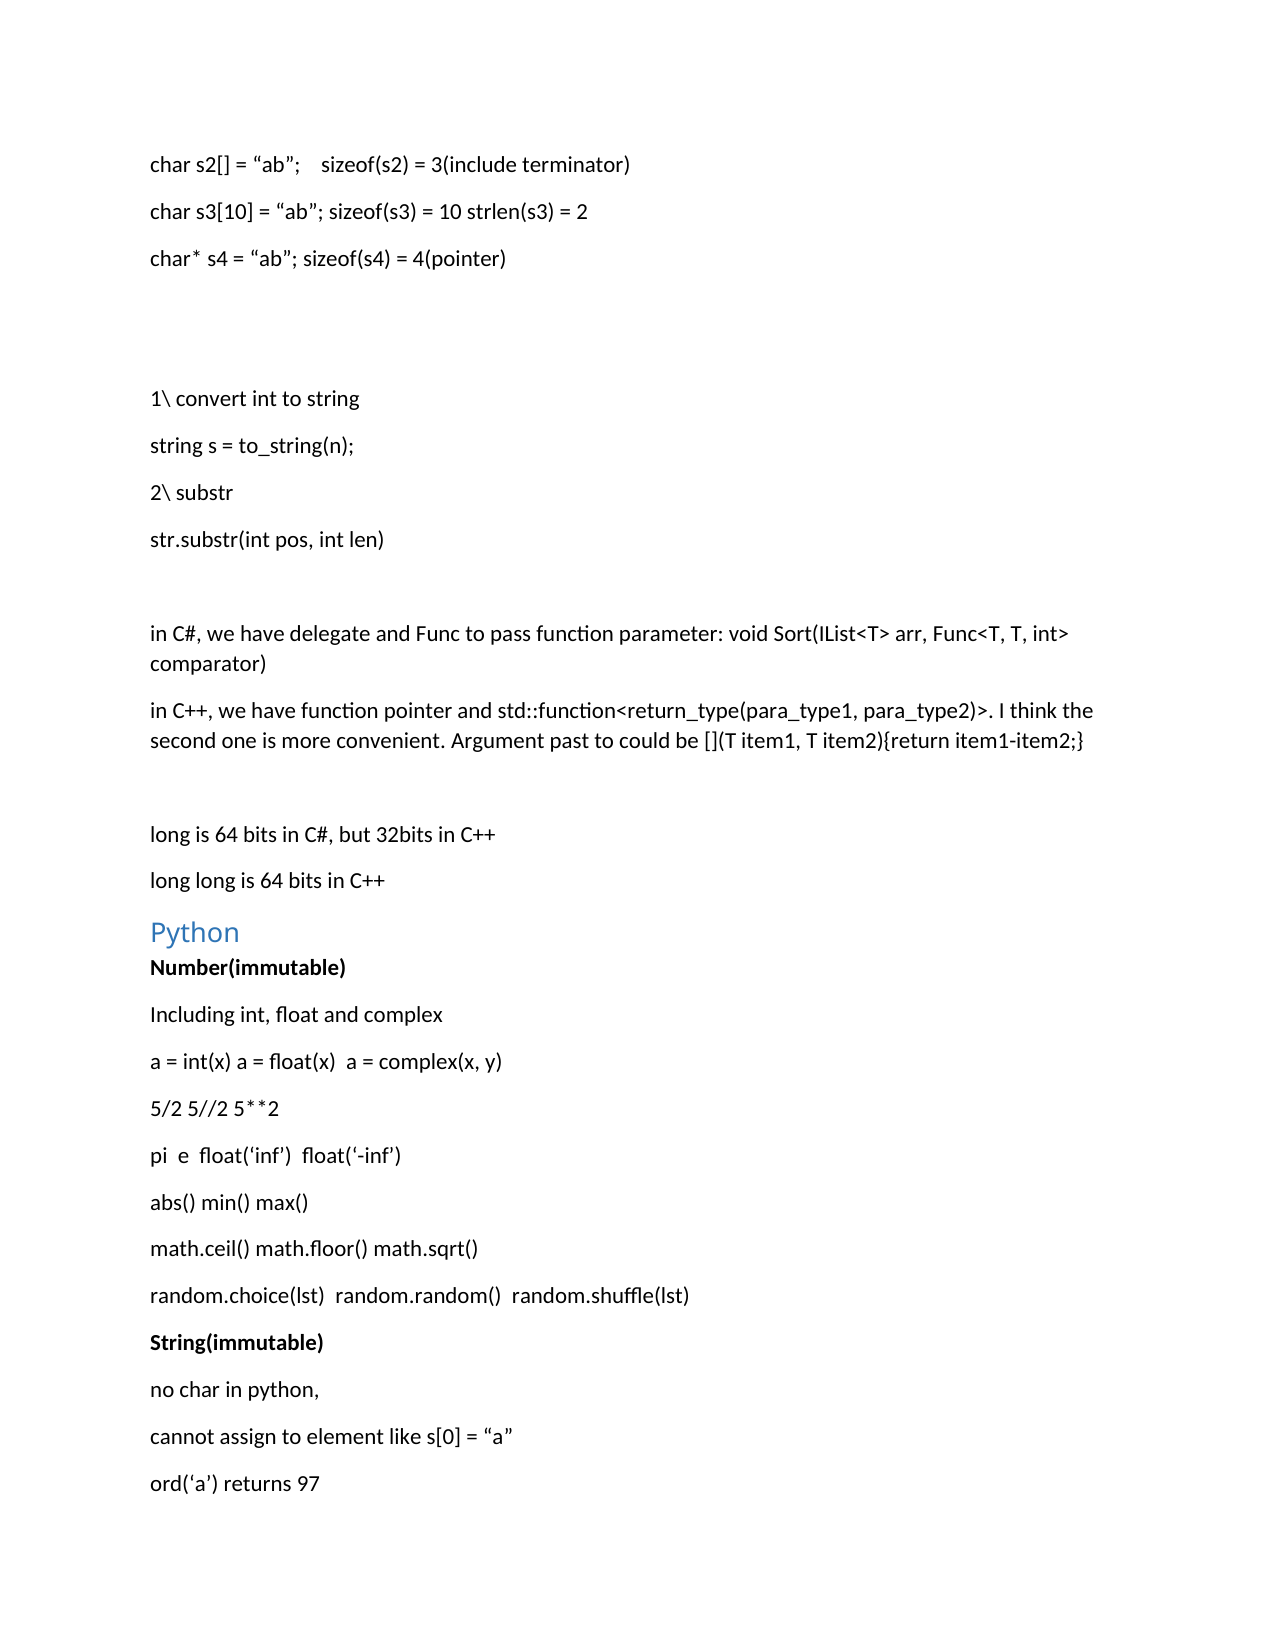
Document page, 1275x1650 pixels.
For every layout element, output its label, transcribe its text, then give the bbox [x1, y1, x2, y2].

text long long is 64 bits in C++ [150, 867, 1125, 895]
text long is 64 bits in C#, but 32bits in C++ [150, 820, 1125, 848]
text in C#, we have delegate and Func to pass function parameter: void Sort(IList<T> arr, Func<T, T, int> comparator) [150, 619, 1125, 677]
text ord(‘a’) returns 97 [150, 1469, 1125, 1497]
text a = int(x) a = float(x) a = complex(x, y) [150, 1047, 1125, 1075]
text in C++, we have function pointer and std::function<return_type(para_type1, para_type2)>. I think the second one is more convenient. Argument past to could be [](T item1, T item2){return item1-item2;} [150, 696, 1125, 754]
text str.substr(int pos, int len) [150, 525, 1125, 553]
text cannot assign to element like s[0] = “a” [150, 1422, 1125, 1450]
text 1\ convert int to string [150, 384, 1125, 412]
subtitle Python [150, 913, 1125, 950]
text Number(immutable) [150, 953, 1125, 981]
text char s3[10] = “ab”; sizeof(s3) = 10 strlen(s3) = 2 [150, 197, 1125, 225]
text pi e float(‘inf’) float(‘-inf’) [150, 1141, 1125, 1169]
text abs() min() max() [150, 1188, 1125, 1216]
text math.ceil() math.floor() math.sqrt() [150, 1234, 1125, 1263]
text String(immutable) [150, 1328, 1125, 1356]
text 2\ substr [150, 478, 1125, 506]
text char s2[] = “ab”; sizeof(s2) = 3(include terminator) [150, 150, 1125, 178]
text no char in python, [150, 1375, 1125, 1403]
text char* s4 = “ab”; sizeof(s4) = 4(pointer) [150, 244, 1125, 272]
text Including int, float and complex [150, 1000, 1125, 1028]
text 5/2 5//2 5**2 [150, 1094, 1125, 1122]
text string s = to_string(n); [150, 431, 1125, 459]
text random.choice(lst) random.random() random.shuffle(lst) [150, 1281, 1125, 1309]
